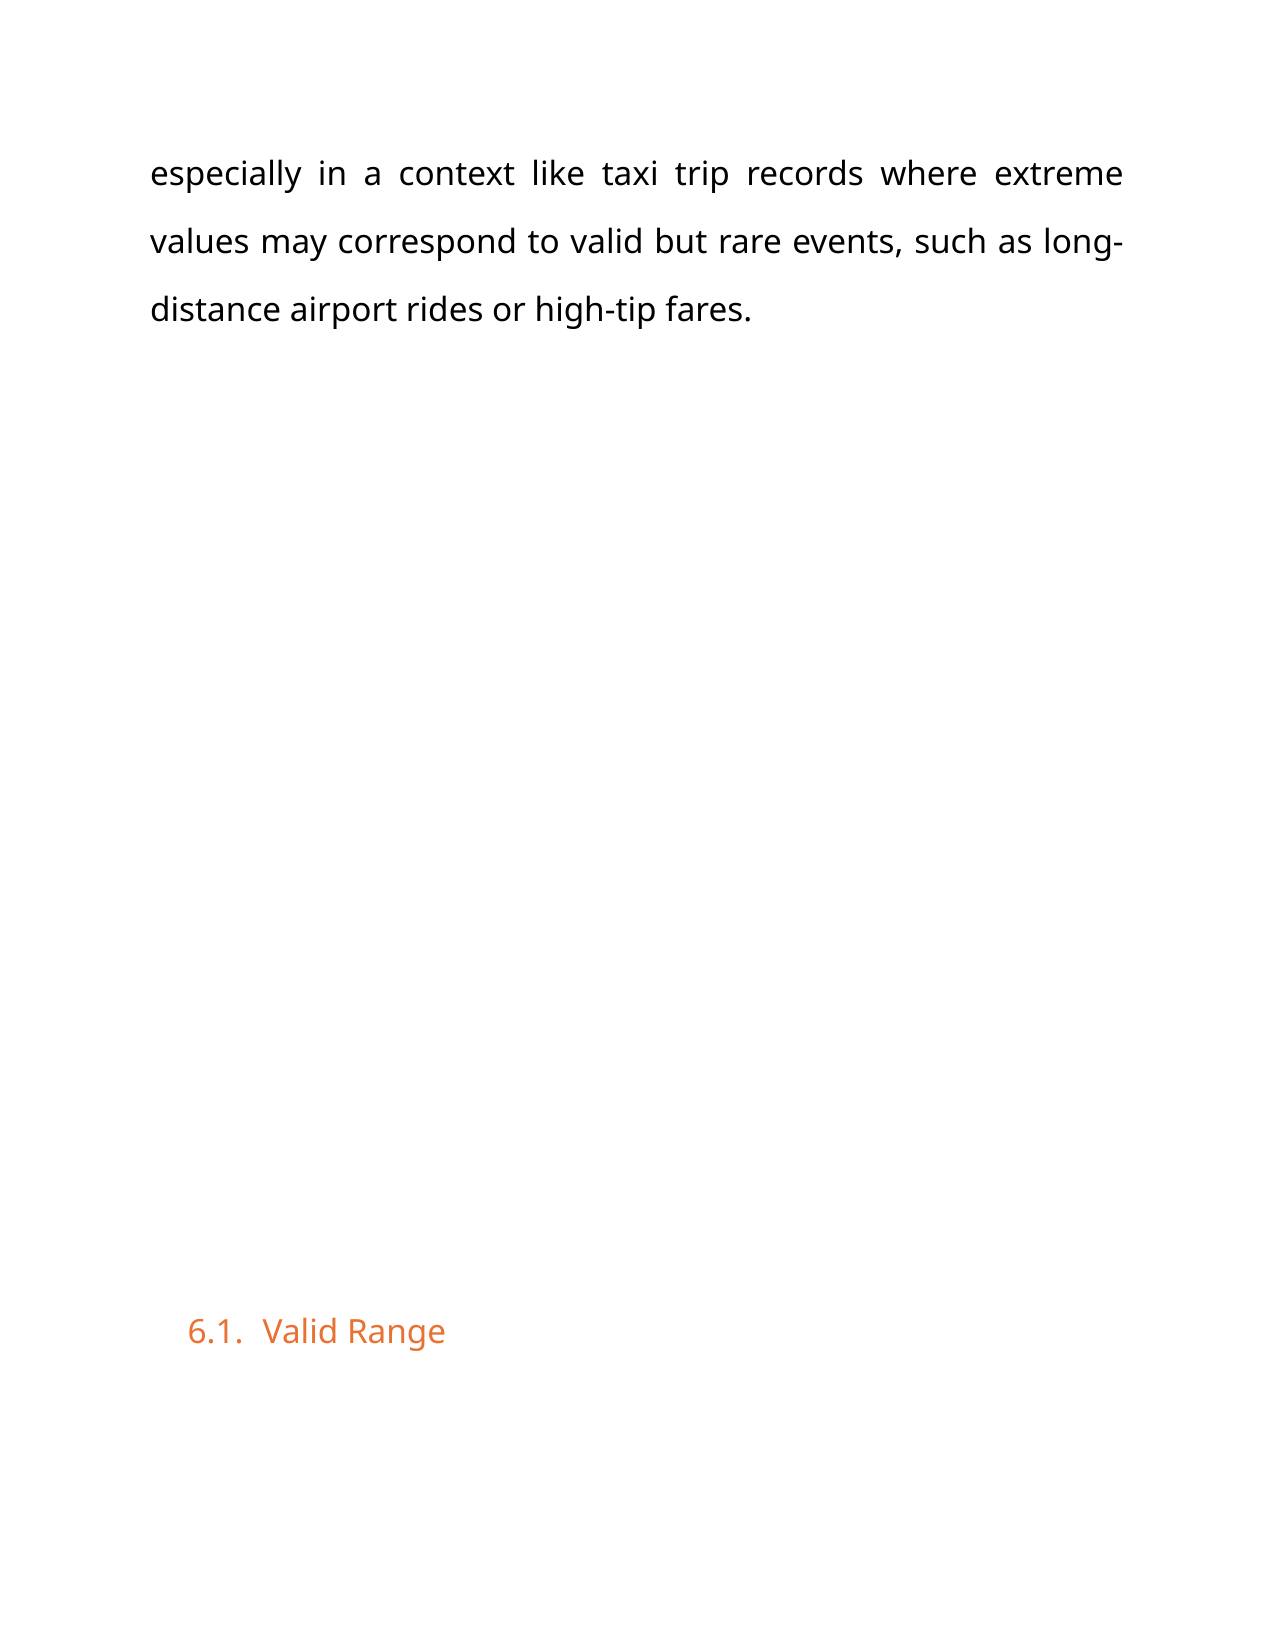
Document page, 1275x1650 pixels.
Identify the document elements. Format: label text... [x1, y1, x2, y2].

list Valid Range [187, 1308, 1125, 1353]
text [150, 150, 1125, 332]
